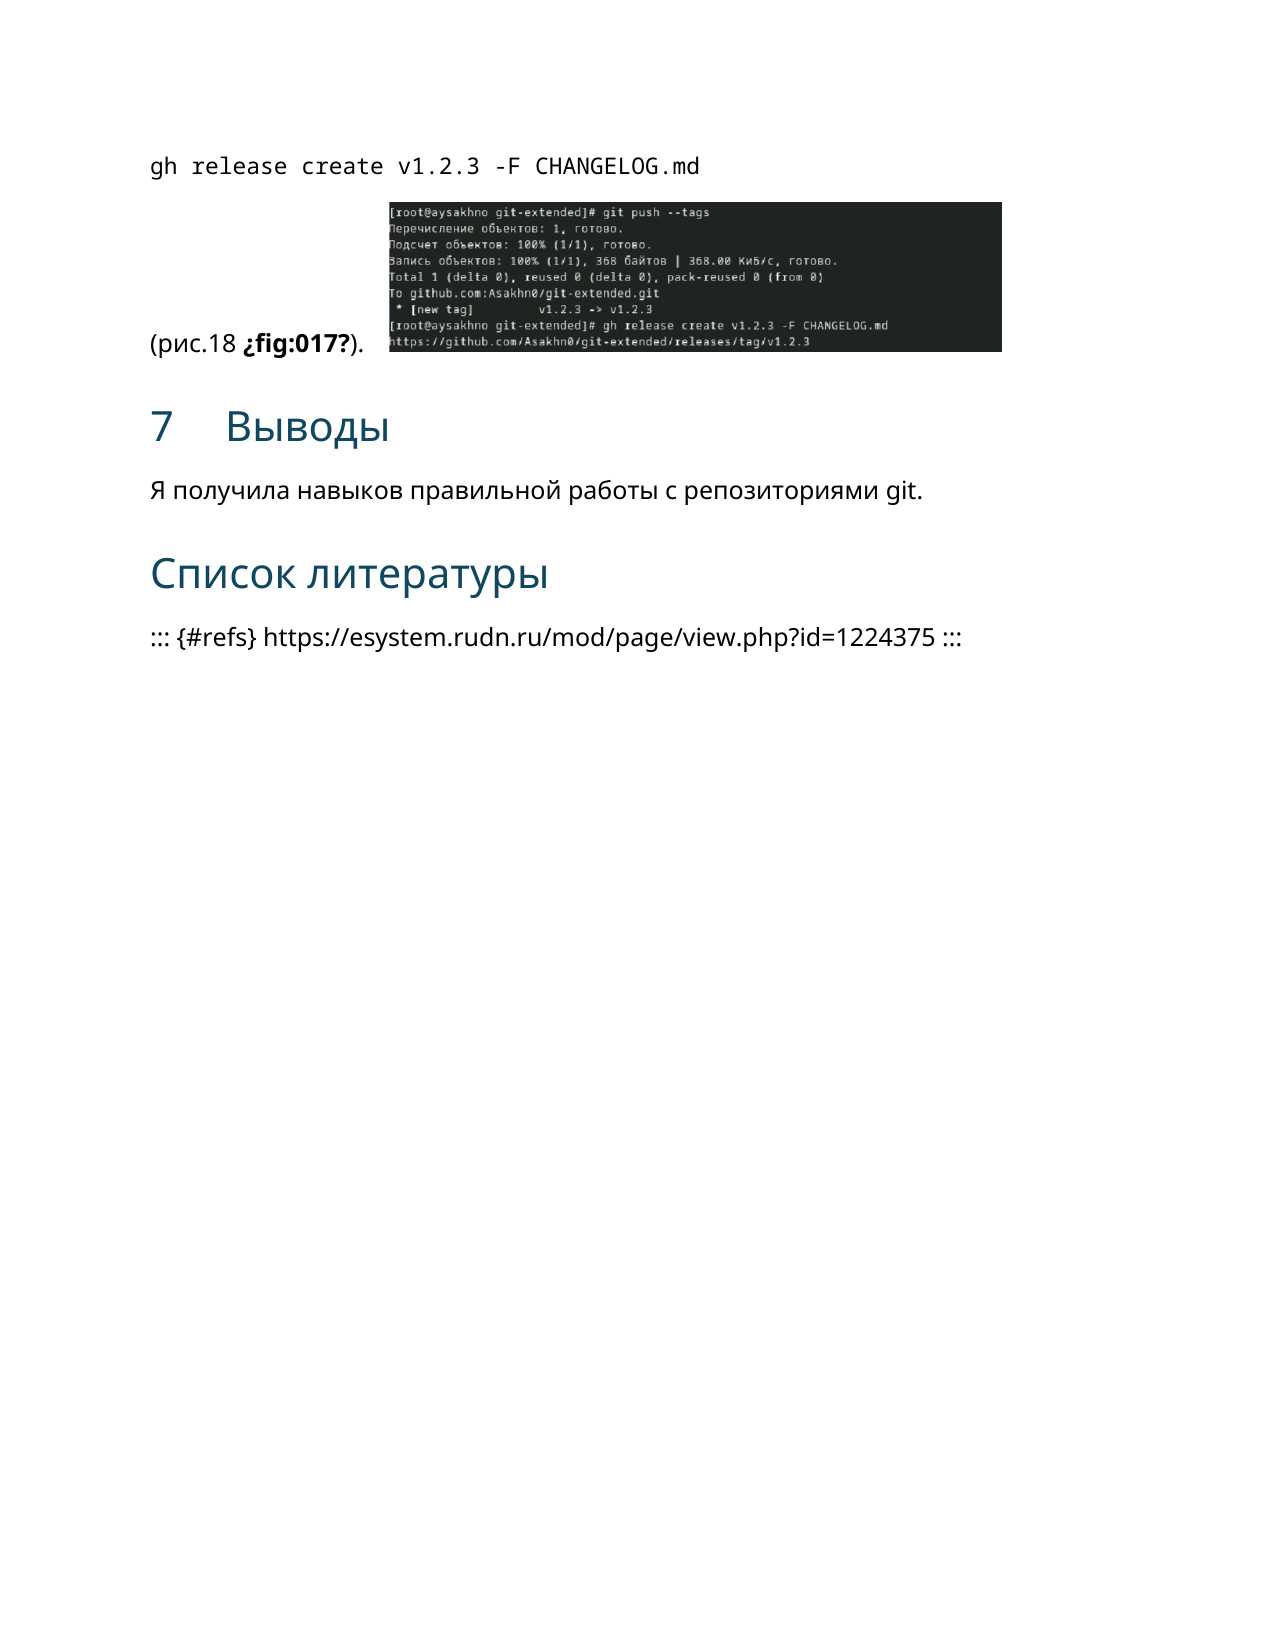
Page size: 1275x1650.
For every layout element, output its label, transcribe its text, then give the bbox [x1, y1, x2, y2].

text gh release create v1.2.3 -F CHANGELOG.md [150, 150, 1125, 181]
subtitle 7 Выводы [150, 397, 1125, 453]
text ::: {#refs} https://esystem.rudn.ru/mod/page/view.php?id=1224375 ::: [150, 619, 1125, 653]
text Я получила навыков правильной работы с репозиториями git. [150, 472, 1125, 506]
picture [389, 202, 1002, 352]
subtitle Список литературы [150, 544, 1125, 601]
